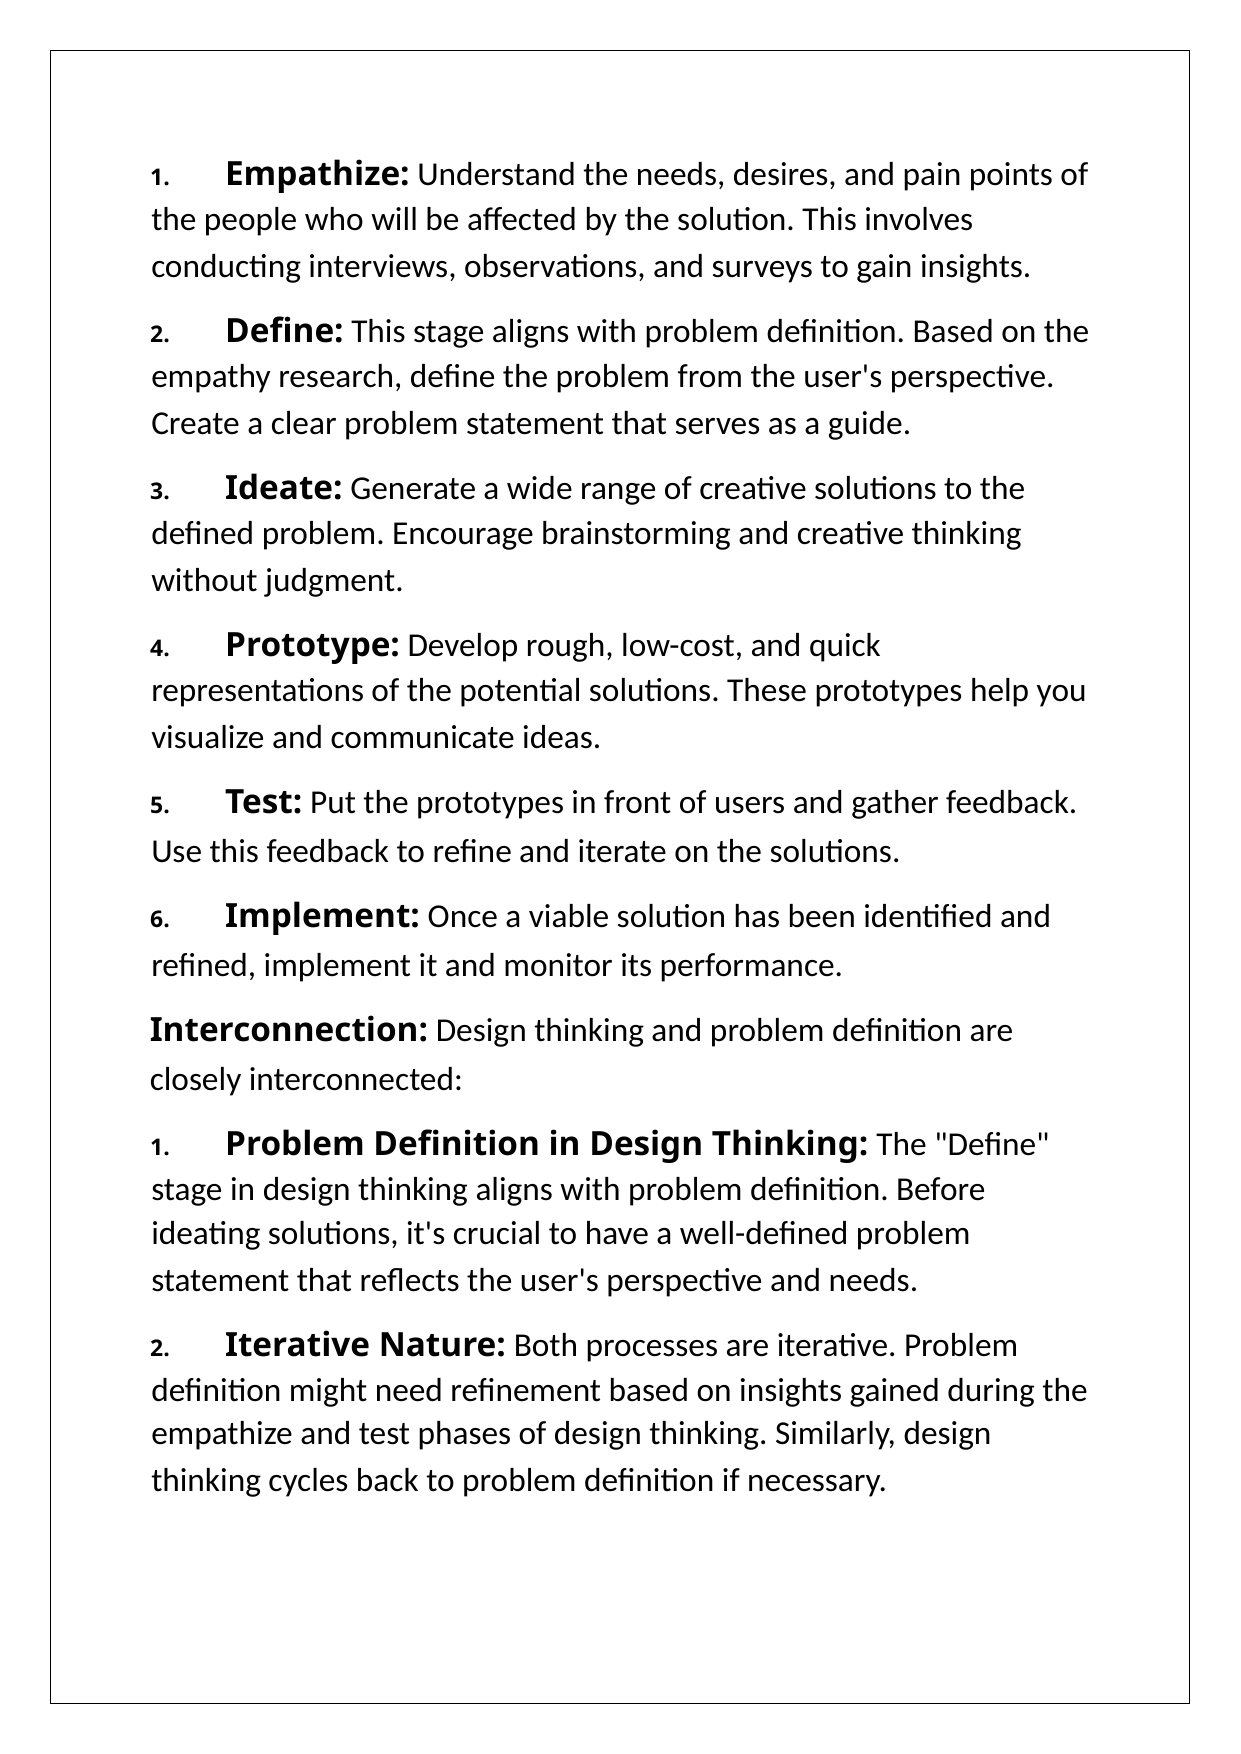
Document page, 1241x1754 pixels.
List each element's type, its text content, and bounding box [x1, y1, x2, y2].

list Problem Definition in Design Thinking: The "Define" stage in design thinking aligns with problem definition. Before ideating solutions, it's crucial to have a well-defined problem statement that reflects the user's perspective and needs. [150, 1120, 1090, 1301]
list Ideate: Generate a wide range of creative solutions to the defined problem. Encourage brainstorming and creative thinking without judgment. [150, 464, 1090, 602]
list Define: This stage aligns with problem definition. Based on the empathy research, define the problem from the user's perspective. Create a clear problem statement that serves as a guide. [150, 307, 1090, 444]
list Iterative Nature: Both processes are iterative. Problem definition might need refinement based on insights gained during the empathize and test phases of design thinking. Similarly, design thinking cycles back to problem definition if necessary. [150, 1321, 1090, 1502]
list Empathize: Understand the needs, desires, and pain points of the people who will be affected by the solution. This involves conducting interviews, observations, and surveys to gain insights. [150, 150, 1090, 287]
text Interconnection: Design thinking and problem definition are closely interconnected: [149, 1005, 1090, 1100]
list Implement: Once a viable solution has been identified and refined, implement it and monitor its performance. [150, 892, 1090, 986]
list Test: Put the prototypes in front of users and gather feedback. Use this feedback to refine and iterate on the solutions. [150, 778, 1090, 872]
list Prototype: Develop rough, low-cost, and quick representations of the potential solutions. These prototypes help you visualize and communicate ideas. [150, 621, 1090, 759]
